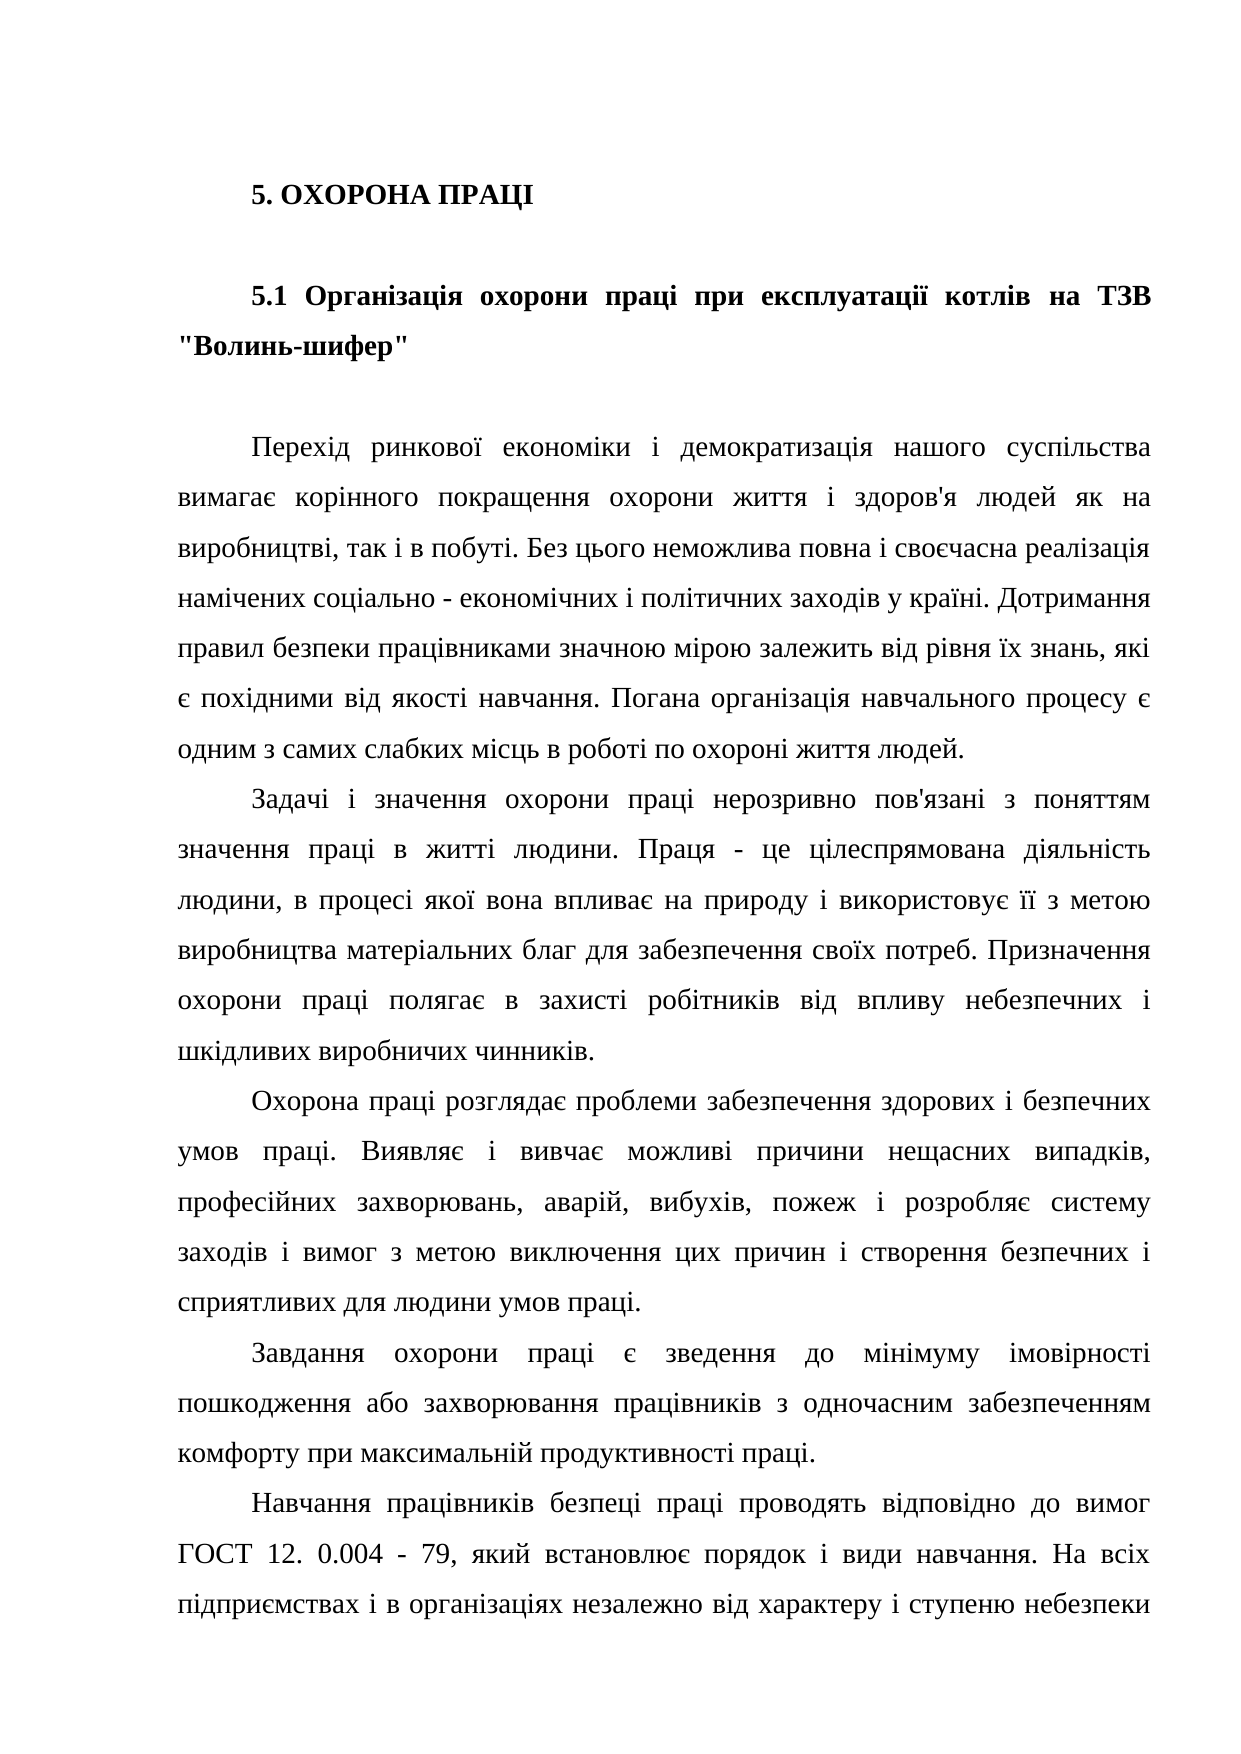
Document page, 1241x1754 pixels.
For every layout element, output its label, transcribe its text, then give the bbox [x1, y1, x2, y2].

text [177, 1486, 1152, 1620]
text Задачі і значення охорони праці нерозривно пов'язані з поняттям значення праці в житті людини. Праця - це цілеспрямована діяльність людини, в процесі якої вона впливає на природу і використовує її з метою виробництва матеріальних благ для забезпечення своїх потреб. Призначення охорони праці полягає в захисті робітників від впливу небезпечних і шкідливих виробничих чинників. [177, 781, 1152, 1066]
text 5.1 Організація охорони праці при експлуатації котлів на ТЗВ "Волинь-шифер" [177, 278, 1152, 362]
text Охорона праці розглядає проблеми забезпечення здорових і безпечних умов праці. Виявляє і вивчає можливі причини нещасних випадків, професійних захворювань, аварій, вибухів, пожеж і розробляє систему заходів і вимог з метою виключення цих причин і створення безпечних і сприятливих для людини умов праці. [177, 1083, 1152, 1318]
text 5. ОХОРОНА ПРАЦІ [177, 177, 1152, 211]
text Перехід ринкової економіки і демократизація нашого суспільства вимагає корінного покращення охорони життя і здоров'я людей як на виробництві, так і в побуті. Без цього неможлива повна і своєчасна реалізація намічених соціально - економічних і політичних заходів у країні. Дотримання правил безпеки працівниками значною мірою залежить від рівня їх знань, які є похідними від якості навчання. Погана організація навчального процесу є одним з самих слабких місць в роботі по охороні життя людей. [177, 429, 1152, 764]
text Завдання охорони праці є зведення до мінімуму імовірності пошкодження або захворювання працівників з одночасним забезпеченням комфорту при максимальній продуктивності праці. [177, 1335, 1152, 1469]
